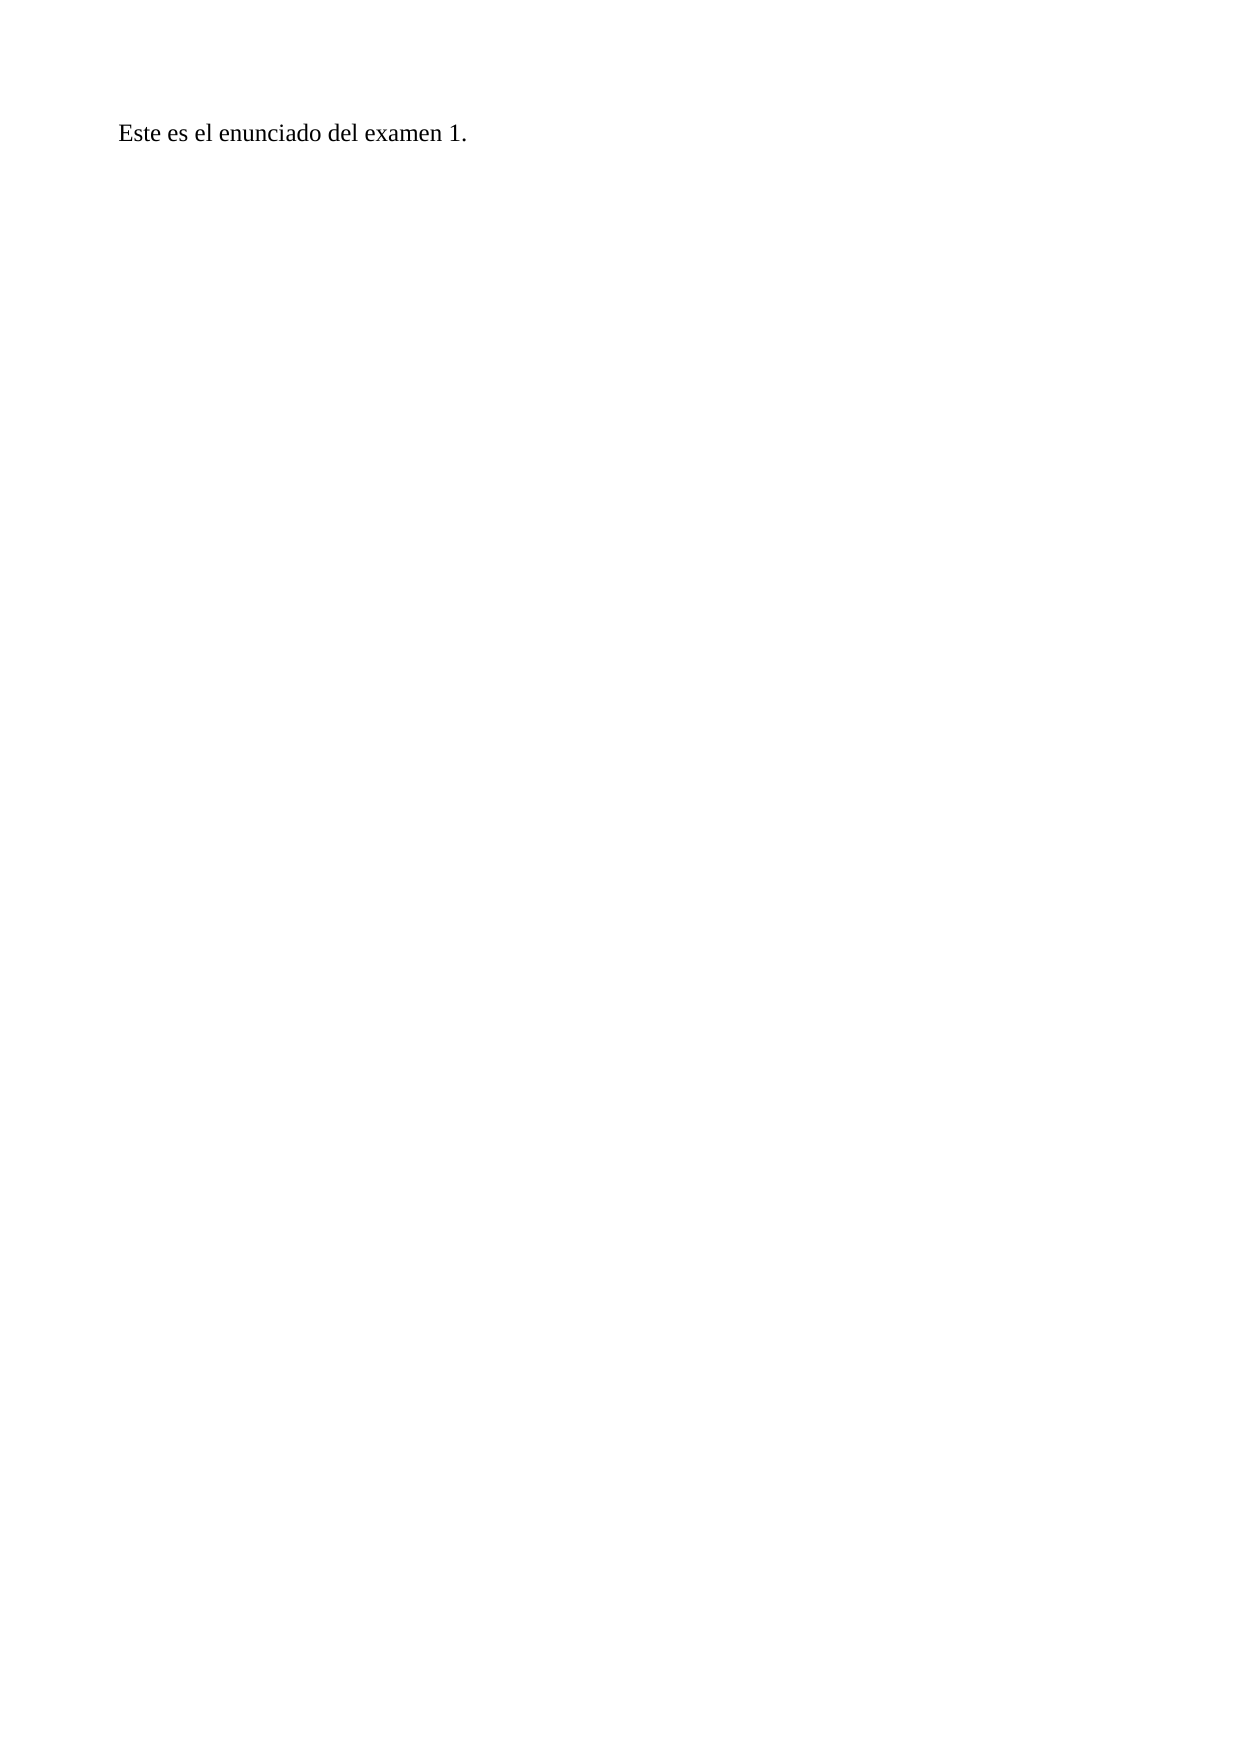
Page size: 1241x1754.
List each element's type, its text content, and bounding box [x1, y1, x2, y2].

text Este es el enunciado del examen 1. [118, 118, 1122, 147]
